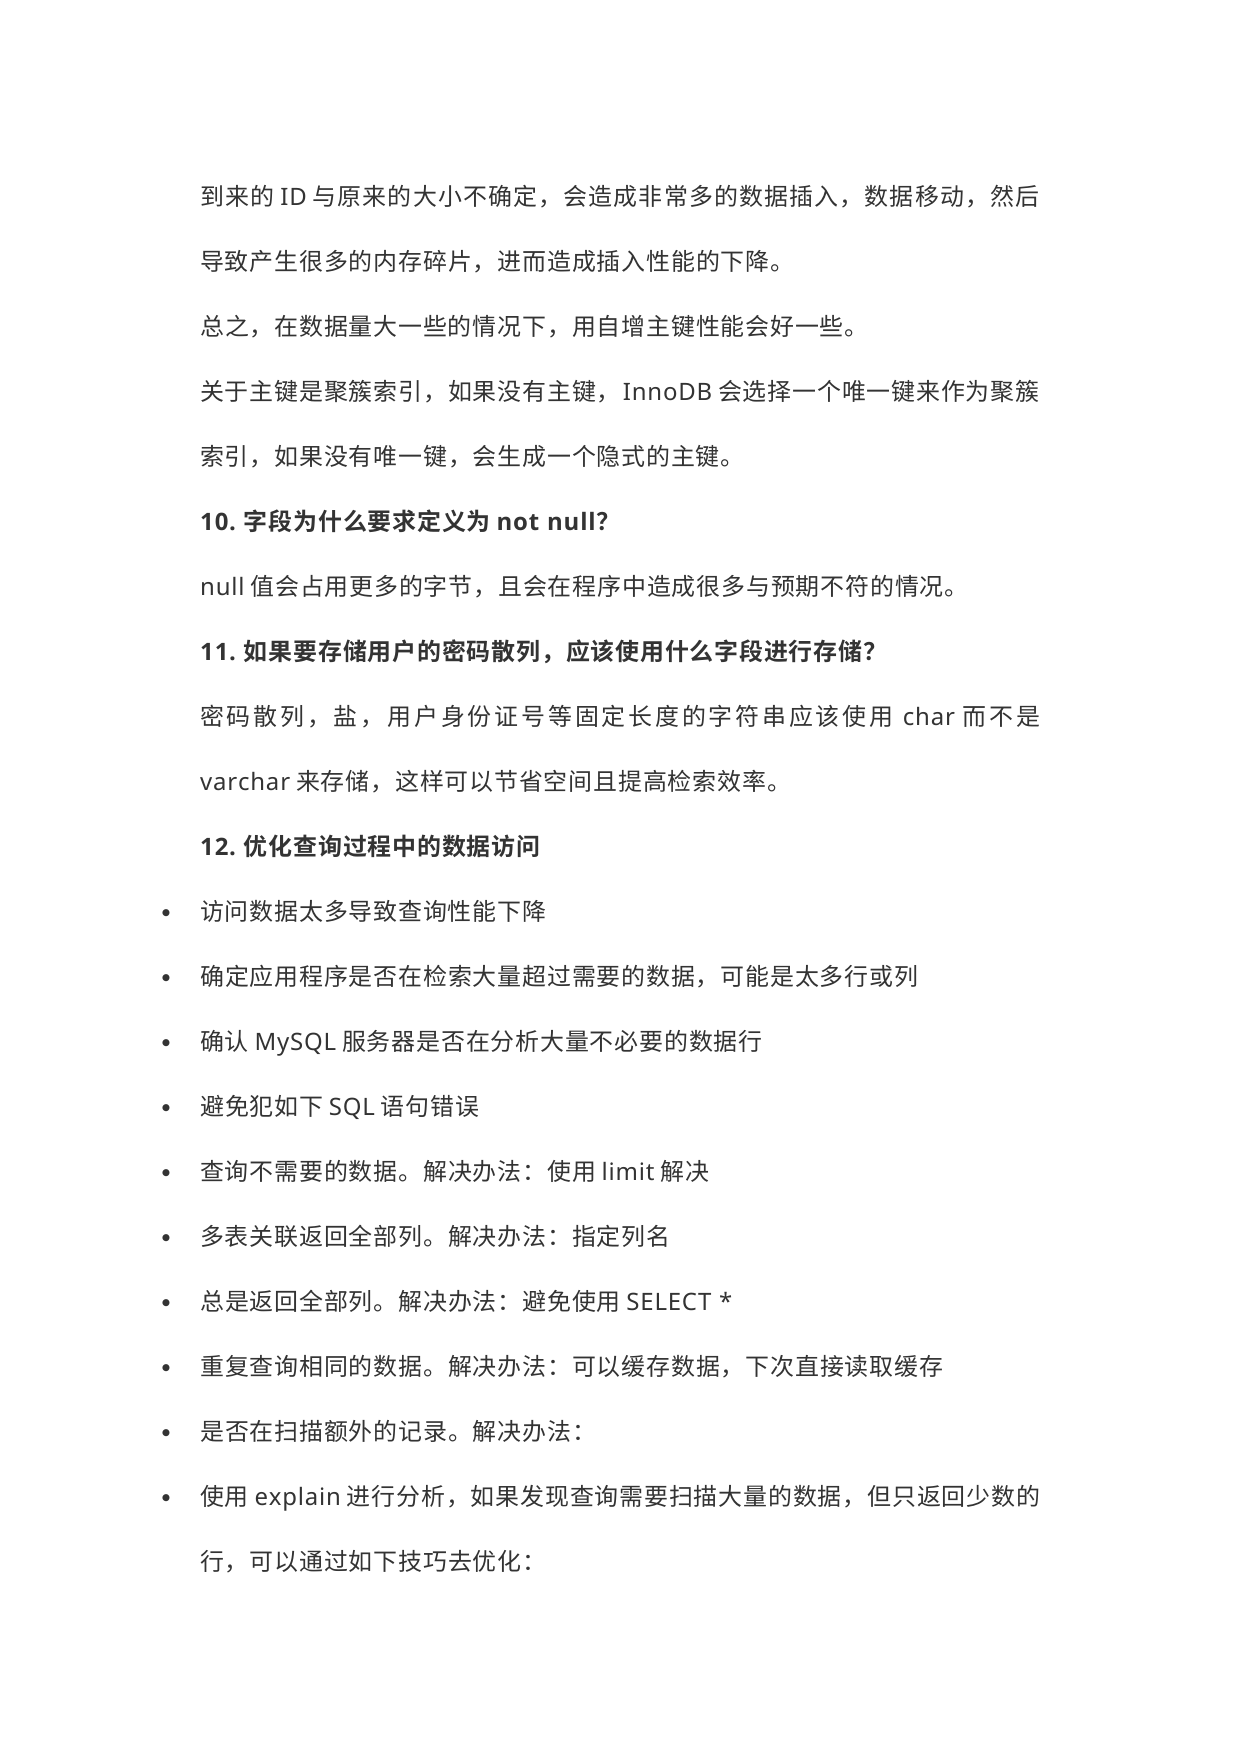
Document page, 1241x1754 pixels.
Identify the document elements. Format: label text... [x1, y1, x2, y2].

subtitle 11. 如果要存储用户的密码散列，应该使用什么字段进行存储？ [200, 617, 1040, 682]
list 访问数据太多导致查询性能下降 [162, 877, 1040, 942]
text 总之，在数据量大一些的情况下，用自增主键性能会好一些。 [200, 292, 1040, 357]
list 避免犯如下SQL语句错误 [162, 1072, 1040, 1137]
text 关于主键是聚簇索引，如果没有主键，InnoDB会选择一个唯一键来作为聚簇索引，如果没有唯一键，会生成一个隐式的主键。 [200, 357, 1040, 487]
list 总是返回全部列。解决办法：避免使用SELECT * [162, 1267, 1040, 1332]
list 使用explain进行分析，如果发现查询需要扫描大量的数据，但只返回少数的行，可以通过如下技巧去优化： [162, 1462, 1040, 1592]
subtitle 10. 字段为什么要求定义为not null？ [200, 487, 1040, 552]
text 密码散列，盐，用户身份证号等固定长度的字符串应该使用char而不是varchar来存储，这样可以节省空间且提高检索效率。 [200, 682, 1040, 812]
subtitle 12. 优化查询过程中的数据访问 [200, 812, 1040, 877]
list 是否在扫描额外的记录。解决办法： [162, 1397, 1040, 1462]
list 确定应用程序是否在检索大量超过需要的数据，可能是太多行或列 [162, 942, 1040, 1007]
list 重复查询相同的数据。解决办法：可以缓存数据，下次直接读取缓存 [162, 1332, 1040, 1397]
list 确认MySQL服务器是否在分析大量不必要的数据行 [162, 1007, 1040, 1072]
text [200, 162, 1040, 292]
list 多表关联返回全部列。解决办法：指定列名 [162, 1202, 1040, 1267]
text null值会占用更多的字节，且会在程序中造成很多与预期不符的情况。 [200, 552, 1040, 617]
list 查询不需要的数据。解决办法：使用limit解决 [162, 1137, 1040, 1202]
